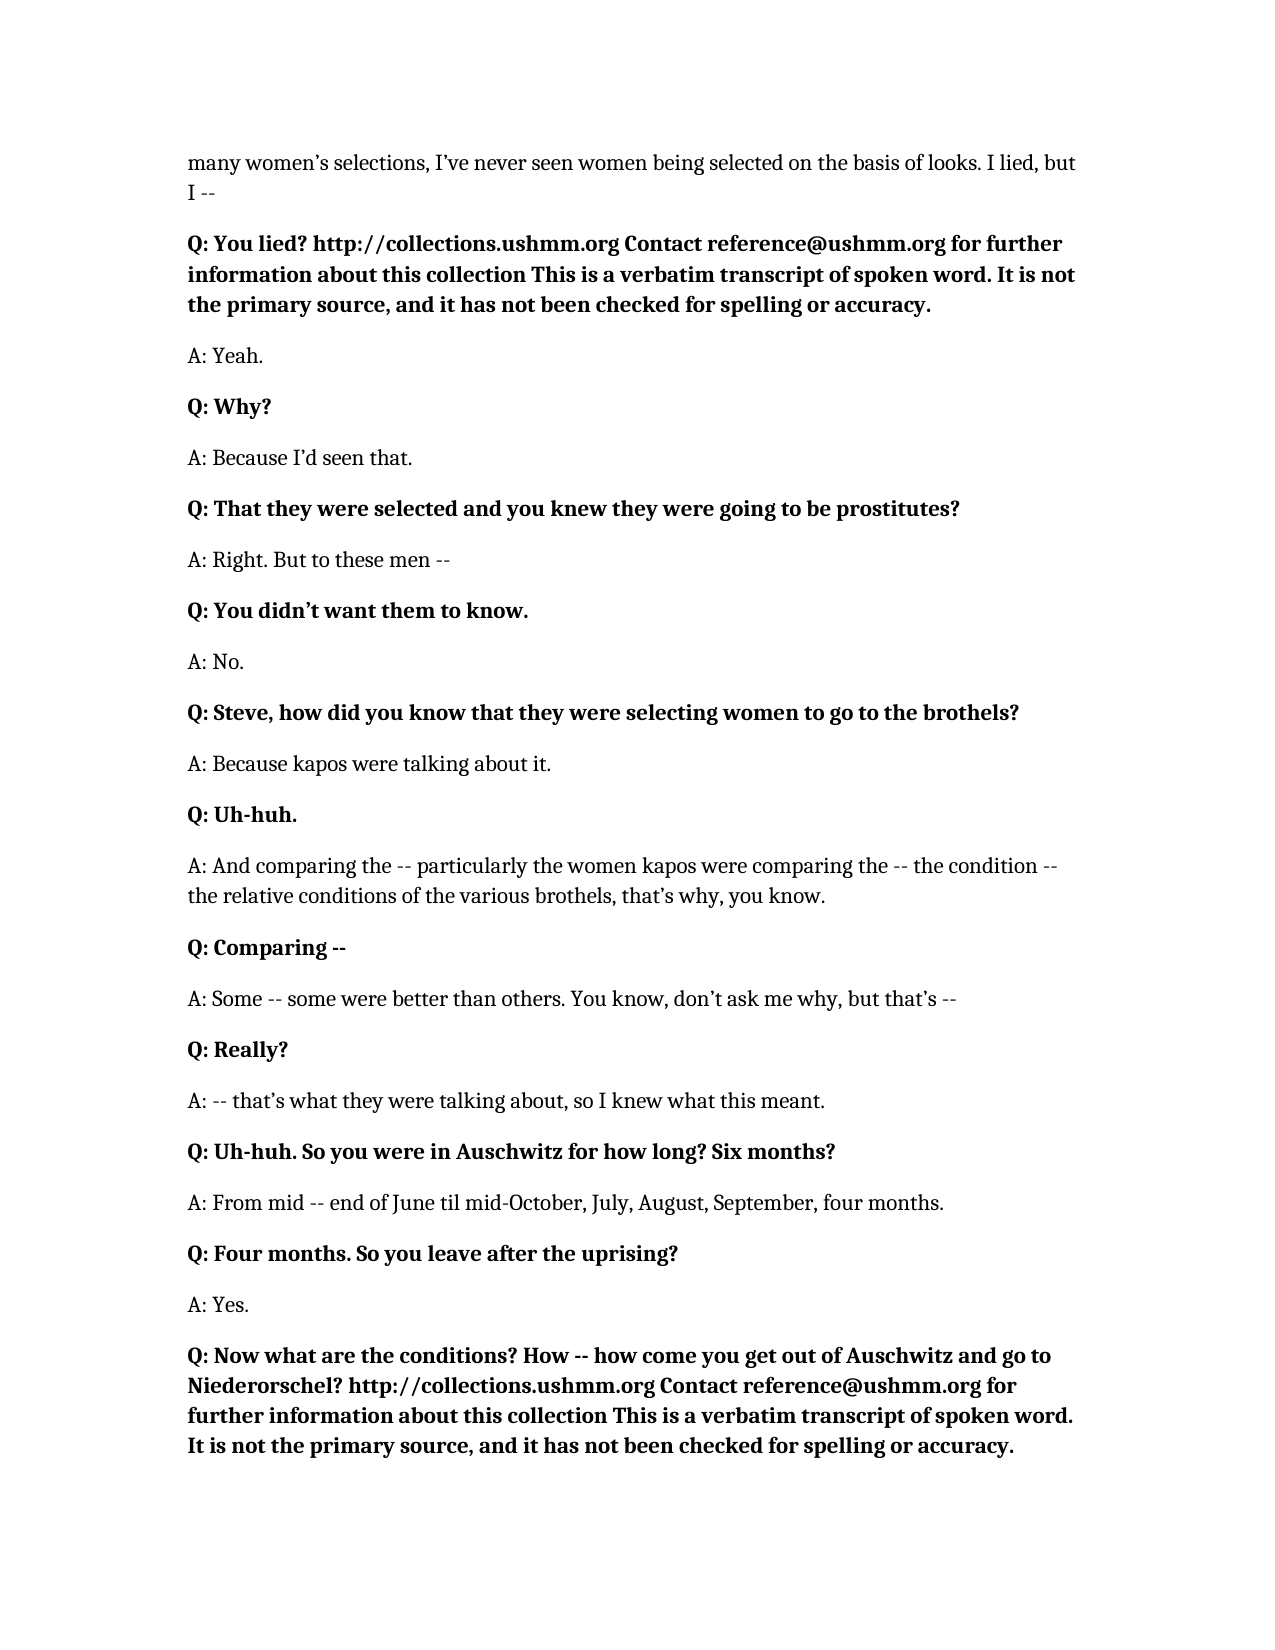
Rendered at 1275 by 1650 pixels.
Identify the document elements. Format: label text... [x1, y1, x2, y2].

text A: -- that’s what they were talking about, so I knew what this meant. [187, 1087, 1087, 1114]
text Q: Uh-huh. [187, 802, 1087, 828]
text Q: Now what are the conditions? How -- how come you get out of Auschwitz and go to Niederorschel? http://collections.ushmm.org Contact reference@ushmm.org for further information about this collection This is a verbatim transcript of spoken word. It is not the primary source, and it has not been checked for spelling or accuracy. [187, 1343, 1087, 1460]
text Q: You didn’t want them to know. [187, 598, 1087, 624]
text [187, 150, 1087, 207]
text Q: Why? [187, 394, 1087, 420]
text Q: Steve, how did you know that they were selecting women to go to the brothels? [187, 700, 1087, 726]
text Q: That they were selected and you knew they were going to be prostitutes? [187, 496, 1087, 522]
text A: Yes. [187, 1292, 1087, 1318]
text A: Right. But to these men -- [187, 547, 1087, 573]
text A: Yeah. [187, 343, 1087, 369]
text A: From mid -- end of June til mid-October, July, August, September, four months. [187, 1189, 1087, 1216]
text A: Some -- some were better than others. You know, don’t ask me why, but that’s -- [187, 985, 1087, 1012]
text Q: Really? [187, 1036, 1087, 1063]
text A: Because kapos were talking about it. [187, 751, 1087, 777]
text A: Because I’d seen that. [187, 445, 1087, 471]
text Q: Uh-huh. So you were in Auschwitz for how long? Six months? [187, 1138, 1087, 1165]
text A: And comparing the -- particularly the women kapos were comparing the -- the condition -- the relative conditions of the various brothels, that’s why, you know. [187, 853, 1087, 910]
text A: No. [187, 649, 1087, 675]
text Q: Four months. So you leave after the uprising? [187, 1241, 1087, 1267]
text Q: Comparing -- [187, 934, 1087, 961]
text Q: You lied? http://collections.ushmm.org Contact reference@ushmm.org for further information about this collection This is a verbatim transcript of spoken word. It is not the primary source, and it has not been checked for spelling or accuracy. [187, 231, 1087, 318]
